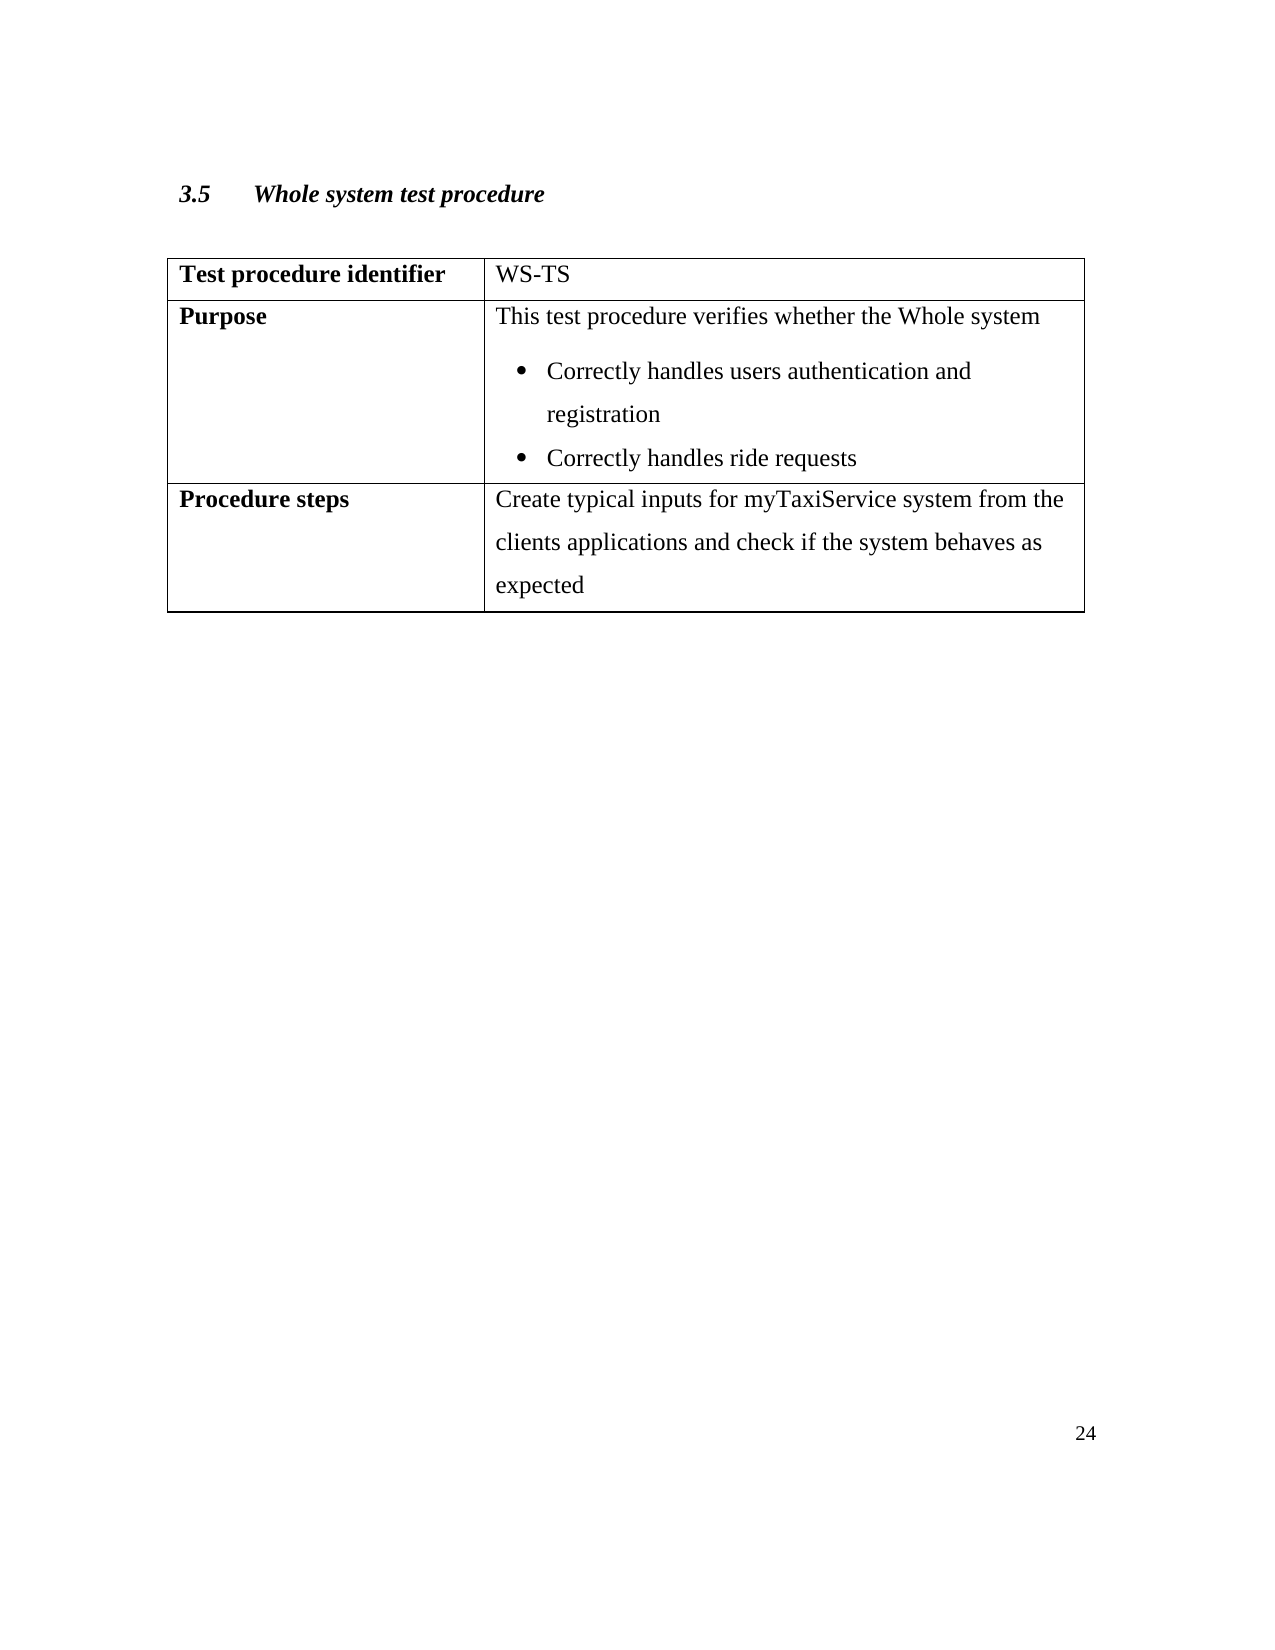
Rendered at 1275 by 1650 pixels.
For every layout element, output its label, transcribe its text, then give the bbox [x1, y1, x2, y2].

table_cell Procedure steps [168, 484, 484, 611]
subtitle 3.5 Whole system test procedure [179, 179, 1096, 208]
table_header WS-TS [485, 259, 1084, 300]
table_cell Purpose [168, 301, 484, 483]
table_cell Create typical inputs for myTaxiService system from the clients applications and check if the system behaves as expected [485, 484, 1084, 611]
table_header Test procedure identifier [168, 259, 484, 300]
table_cell This test procedure verifies whether the Whole system Correctly handles users authentication and registration Correctly handles ride requests [485, 301, 1084, 483]
